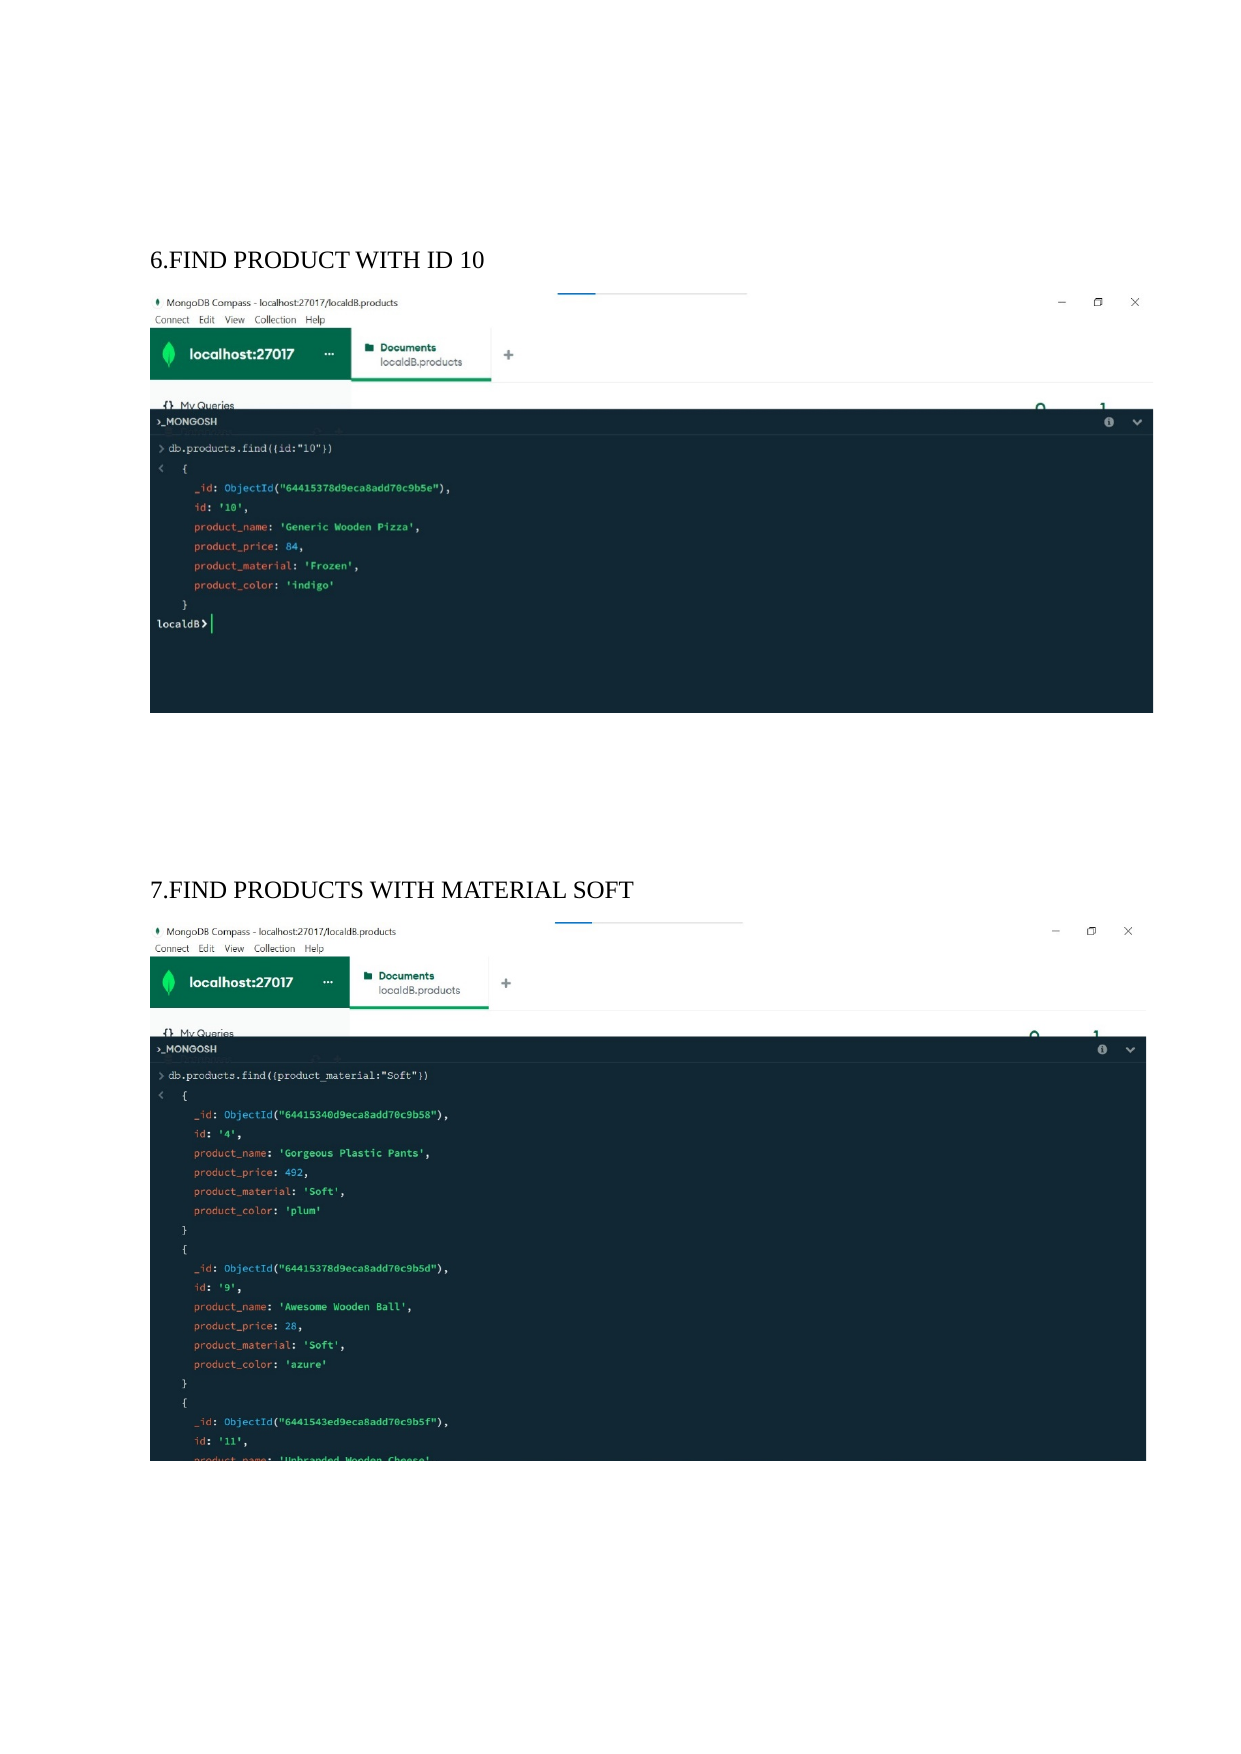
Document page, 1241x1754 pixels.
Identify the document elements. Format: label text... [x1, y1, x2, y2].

picture [150, 922, 1147, 1461]
text 7.FIND PRODUCTS WITH MATERIAL SOFT [150, 875, 1090, 904]
text 6.FIND PRODUCT WITH ID 10 [150, 245, 1090, 274]
picture [150, 293, 1154, 713]
